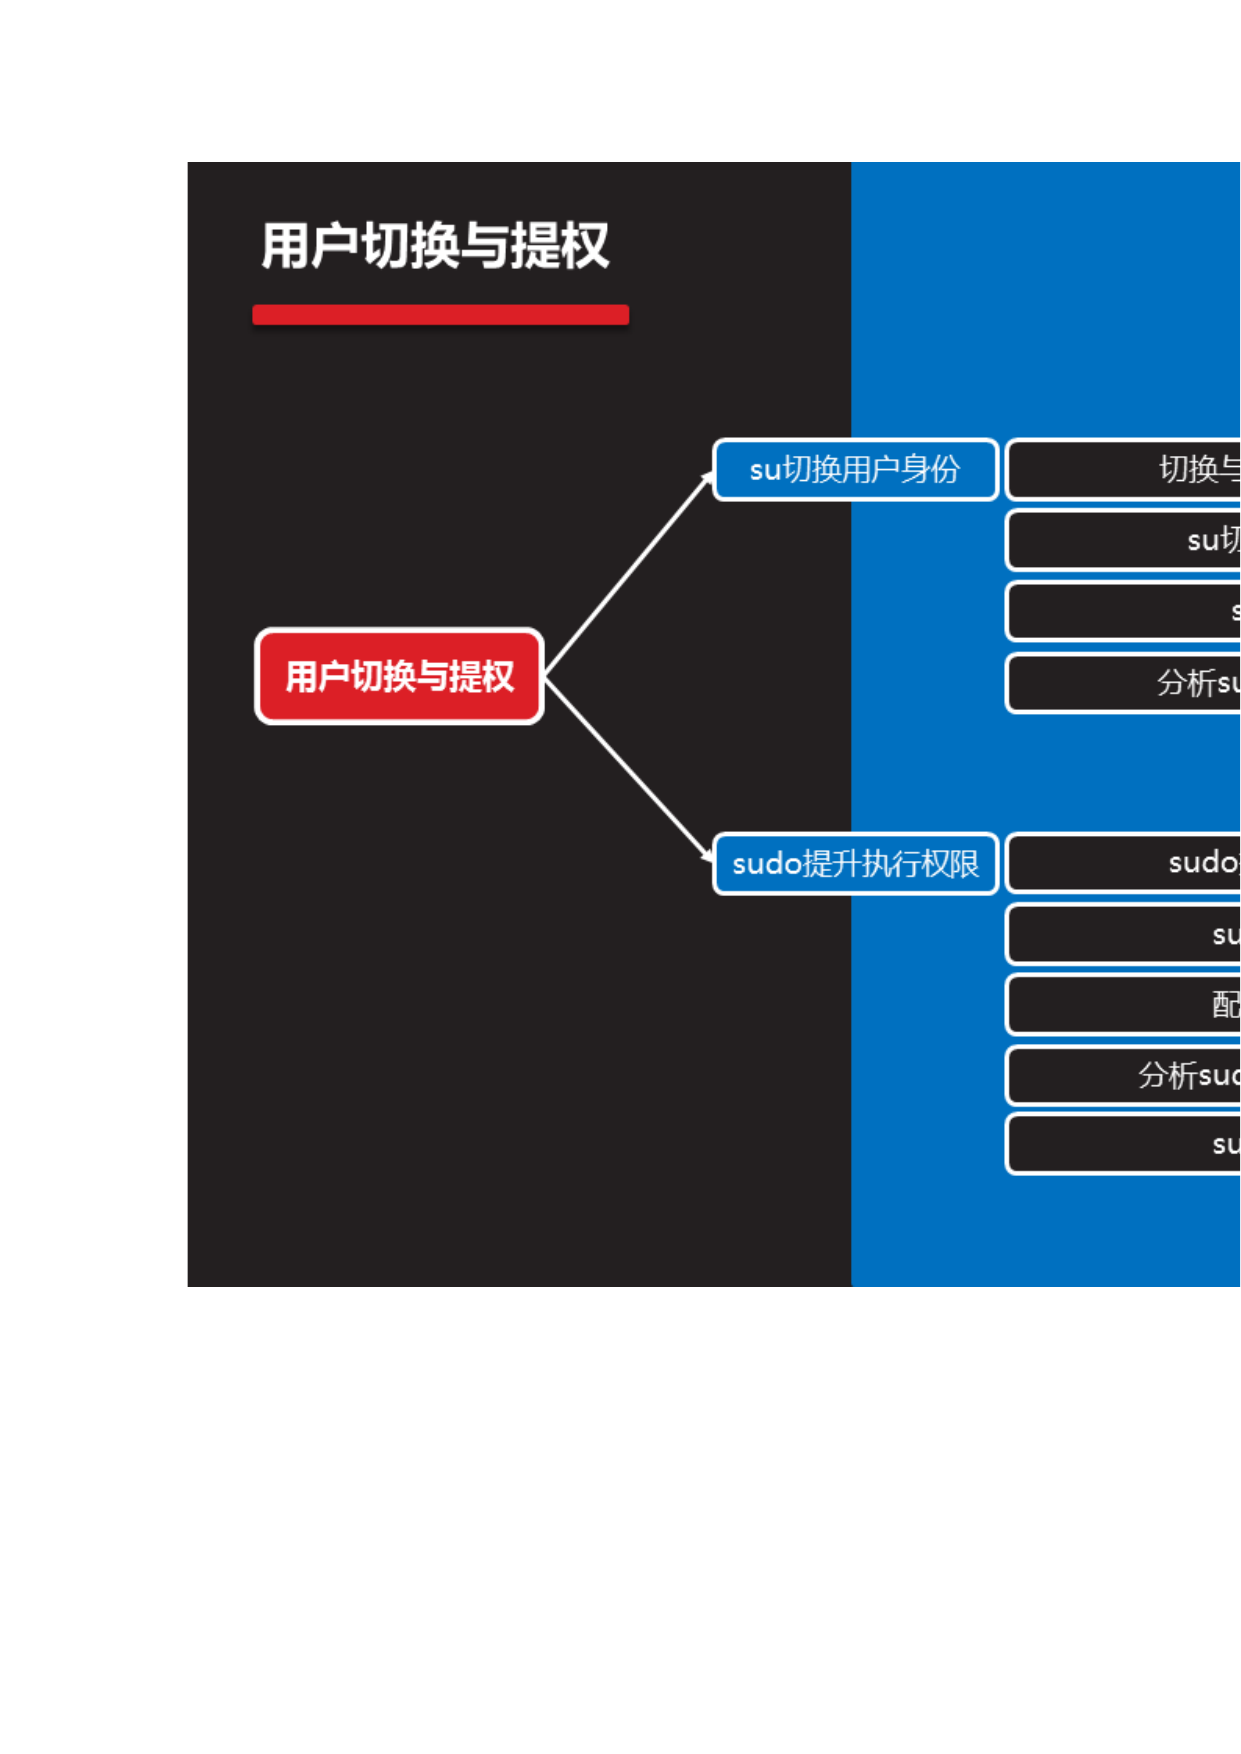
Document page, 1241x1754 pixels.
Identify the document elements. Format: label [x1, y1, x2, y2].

picture [187, 162, 1241, 1287]
